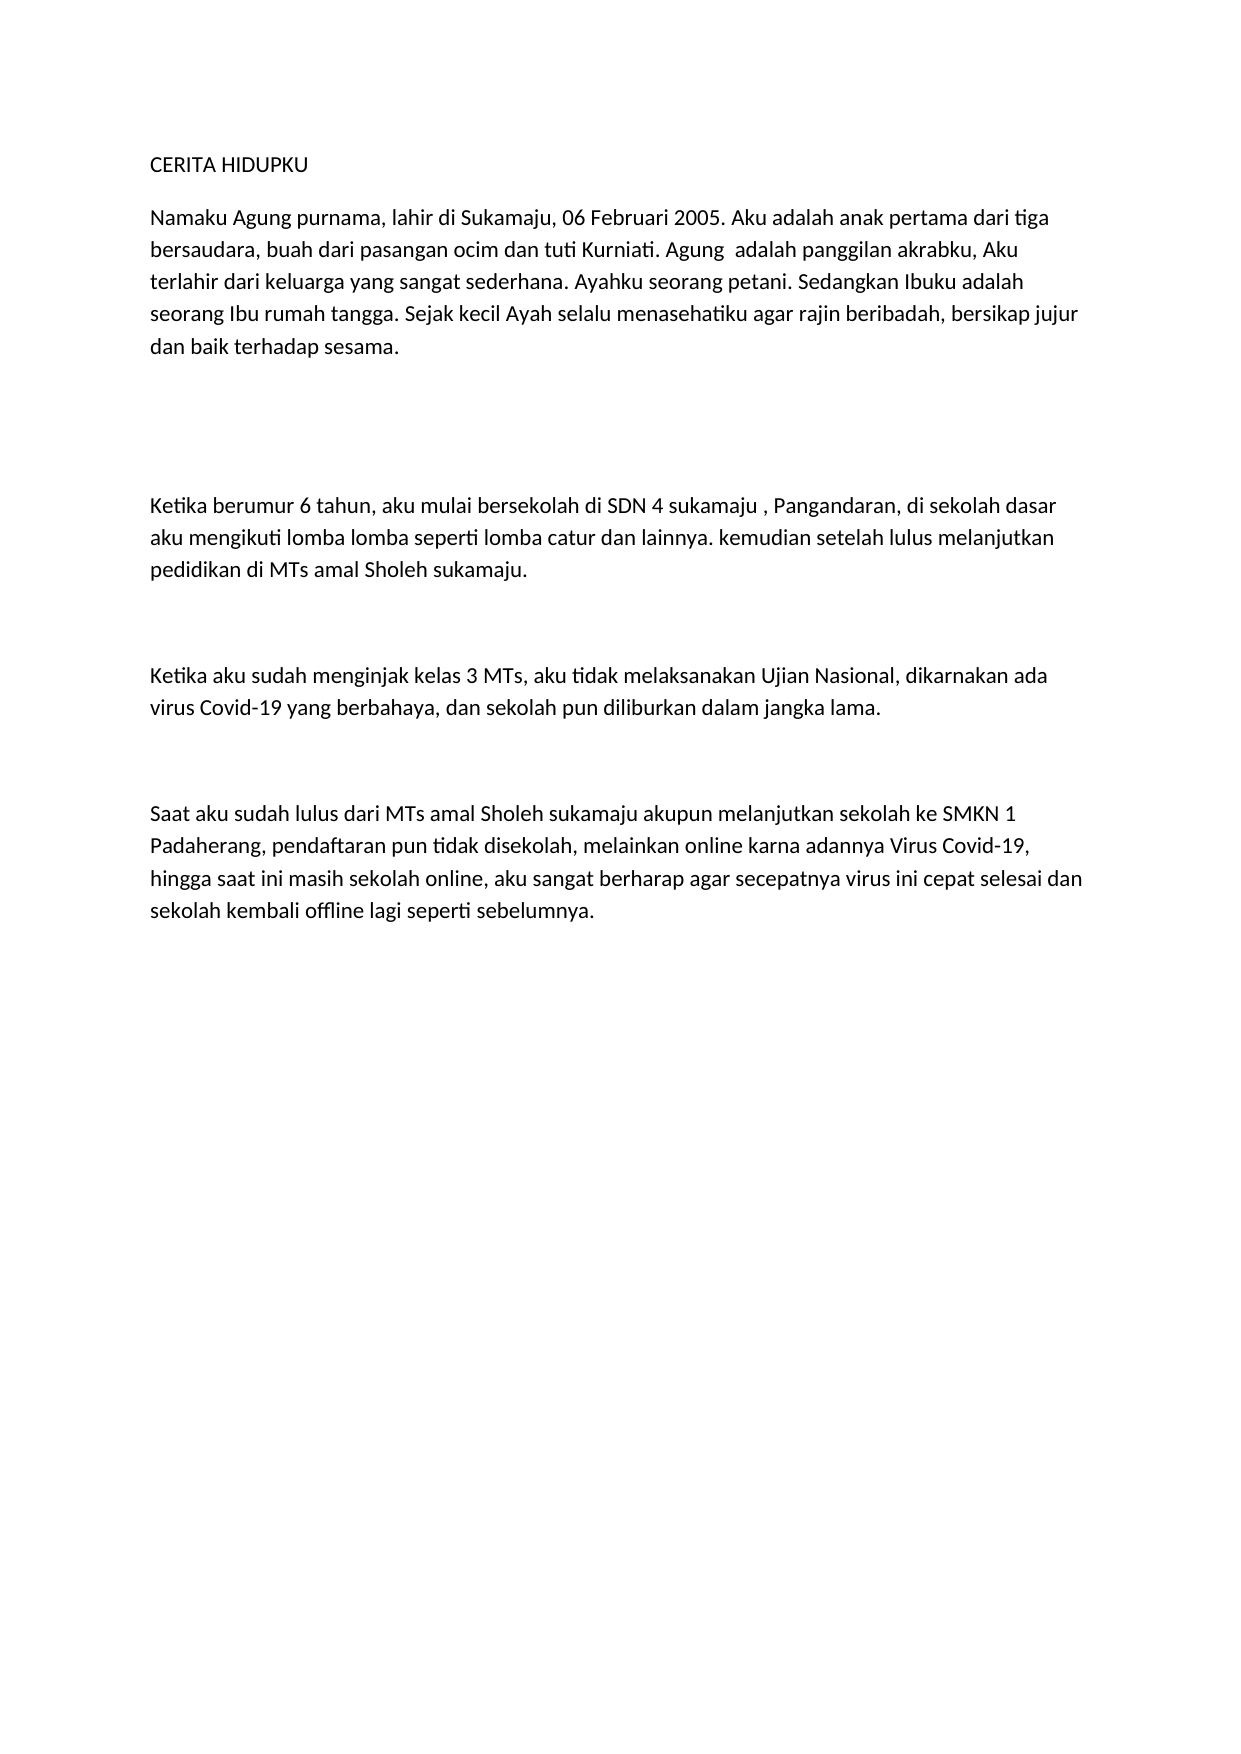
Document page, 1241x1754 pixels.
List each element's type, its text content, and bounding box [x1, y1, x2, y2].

text CERITA HIDUPKU [150, 150, 1090, 178]
text Ketika berumur 6 tahun, aku mulai bersekolah di SDN 4 sukamaju , Pangandaran, di sekolah dasar aku mengikuti lomba lomba seperti lomba catur dan lainnya. kemudian setelah lulus melanjutkan pedidikan di MTs amal Sholeh sukamaju. [150, 491, 1090, 583]
text Saat aku sudah lulus dari MTs amal Sholeh sukamaju akupun melanjutkan sekolah ke SMKN 1 Padaherang, pendaftaran pun tidak disekolah, melainkan online karna adannya Virus Covid-19, hingga saat ini masih sekolah online, aku sangat berharap agar secepatnya virus ini cepat selesai dan sekolah kembali offline lagi seperti sebelumnya. [150, 799, 1090, 924]
text Ketika aku sudah menginjak kelas 3 MTs, aku tidak melaksanakan Ujian Nasional, dikarnakan ada virus Covid-19 yang berbahaya, dan sekolah pun diliburkan dalam jangka lama. [150, 661, 1090, 721]
text Namaku Agung purnama, lahir di Sukamaju, 06 Februari 2005. Aku adalah anak pertama dari tiga bersaudara, buah dari pasangan ocim dan tuti Kurniati. Agung adalah panggilan akrabku, Aku terlahir dari keluarga yang sangat sederhana. Ayahku seorang petani. Sedangkan Ibuku adalah seorang Ibu rumah tangga. Sejak kecil Ayah selalu menasehatiku agar rajin beribadah, bersikap jujur dan baik terhadap sesama. [150, 203, 1090, 360]
